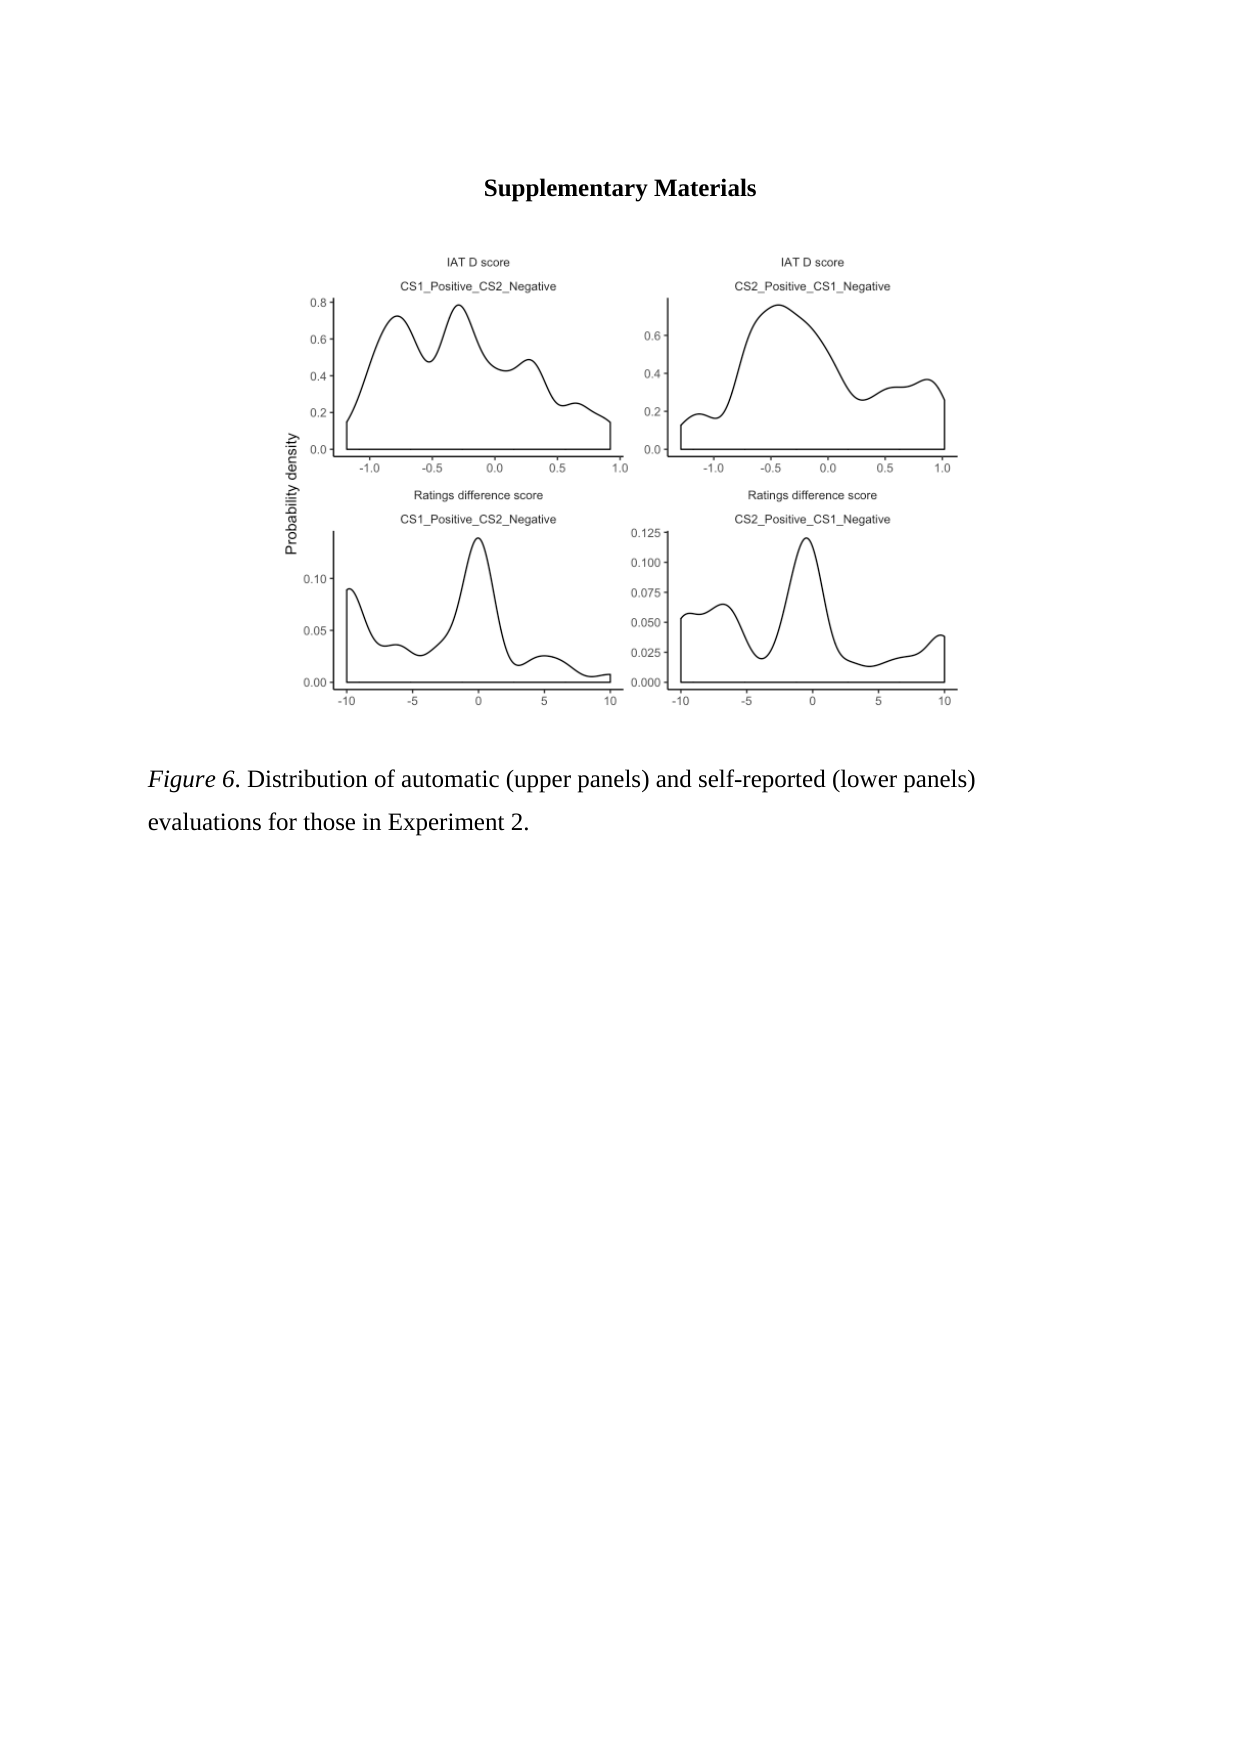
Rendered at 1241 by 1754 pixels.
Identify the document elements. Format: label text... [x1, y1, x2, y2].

picture [273, 245, 967, 722]
text Figure 6. Distribution of automatic (upper panels) and self-reported (lower panels) evaluations for those in Experiment 2. [148, 764, 1093, 836]
text Supplementary Materials [148, 173, 1093, 201]
